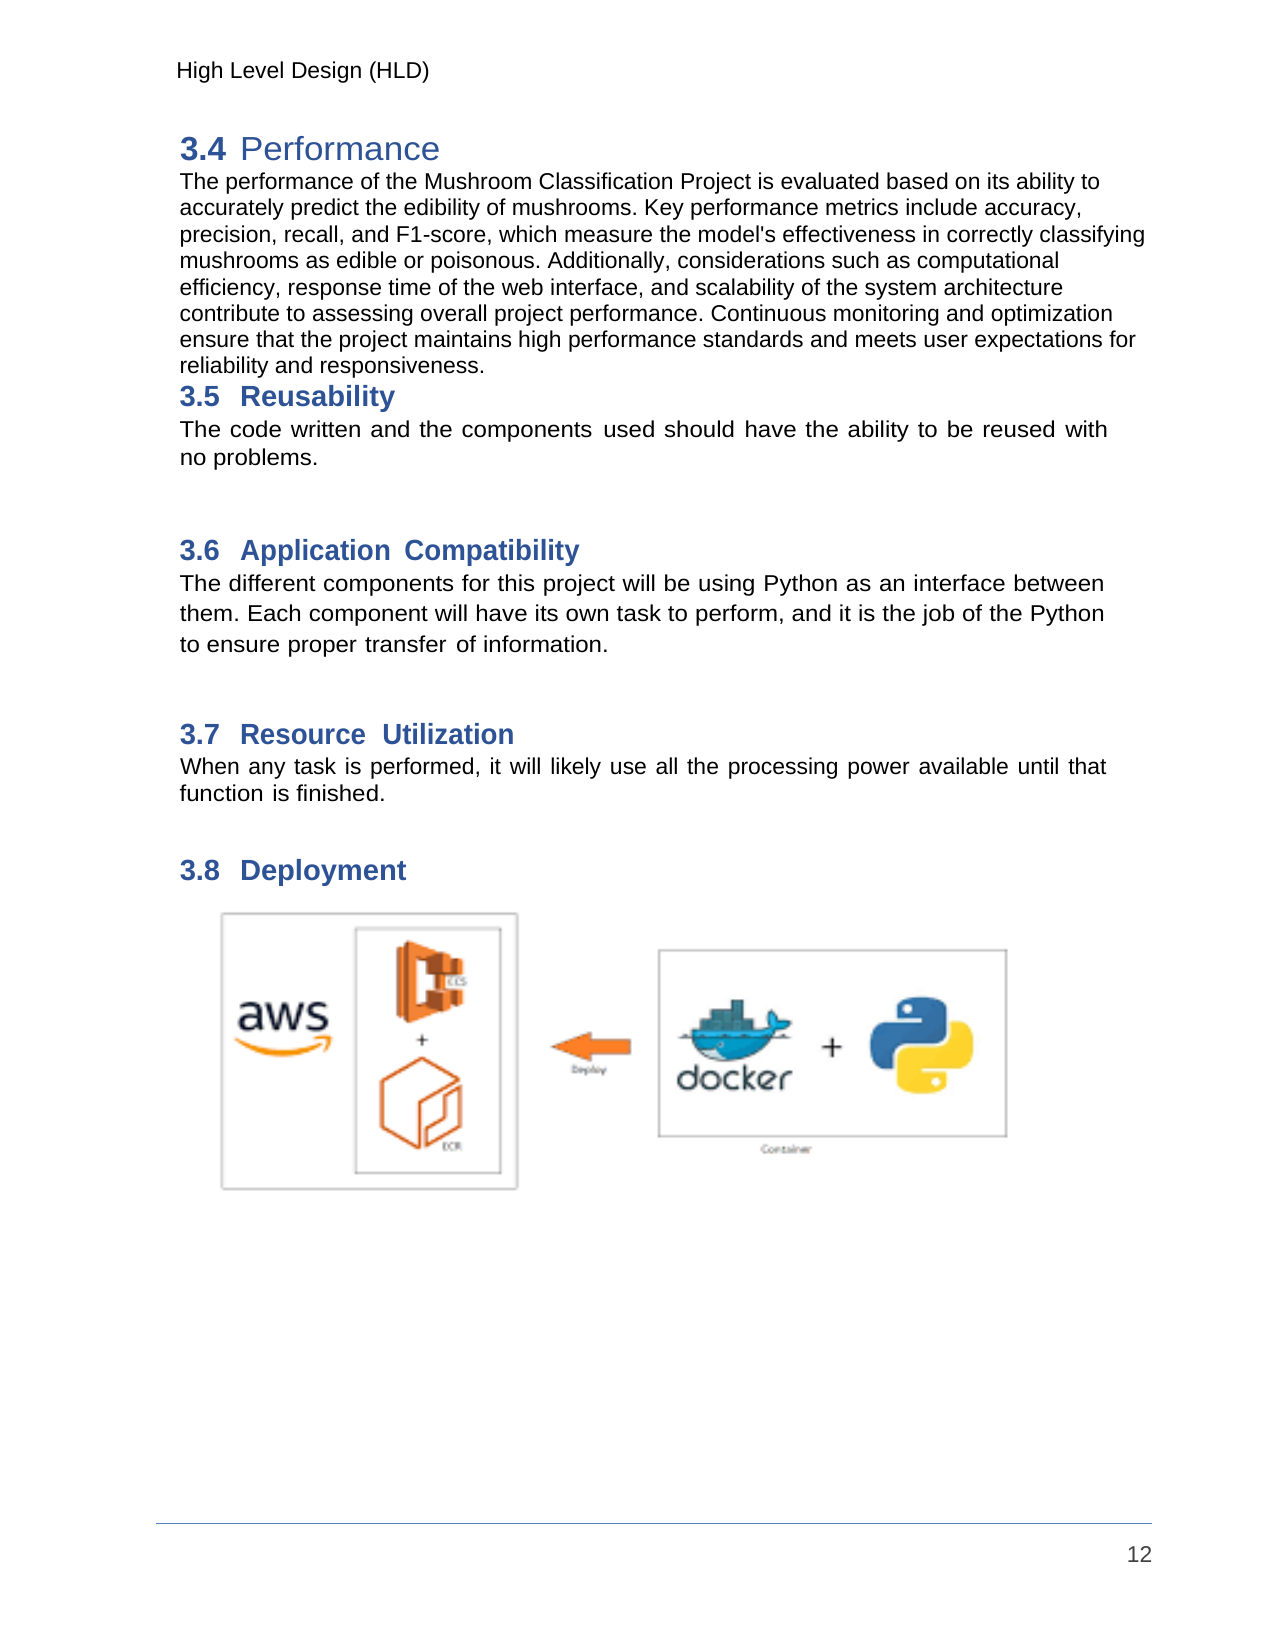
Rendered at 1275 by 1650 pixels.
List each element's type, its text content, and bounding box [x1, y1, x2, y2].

subtitle Resource Utilization [179, 717, 1152, 750]
subtitle Application Compatibility [179, 533, 1152, 566]
text The different components for this project will be using Python as an interface between them. Each component will have its own task to perform, and it is the job of the Python to ensure proper transfer of information. [179, 570, 1106, 657]
subtitle Reusability [179, 379, 1152, 412]
list Performance [180, 129, 1152, 168]
picture [209, 904, 1052, 1239]
text The performance of the Mushroom Classification Project is evaluated based on its ability to accurately predict the edibility of mushrooms. Key performance metrics include accuracy, precision, recall, and F1-score, which measure the model's effectiveness in correctly classifying mushrooms as edible or poisonous. Additionally, considerations such as computational efficiency, response time of the web interface, and scalability of the system architecture contribute to assessing overall project performance. Continuous monitoring and optimization ensure that the project maintains high performance standards and meets user expectations for reliability and responsiveness. [179, 168, 1152, 379]
text When any task is performed, it will likely use all the processing power available until that function is finished. [179, 753, 1108, 806]
list Deployment [179, 853, 1152, 886]
text The code written and the components used should have the ability to be reused with no problems. [179, 416, 1109, 470]
